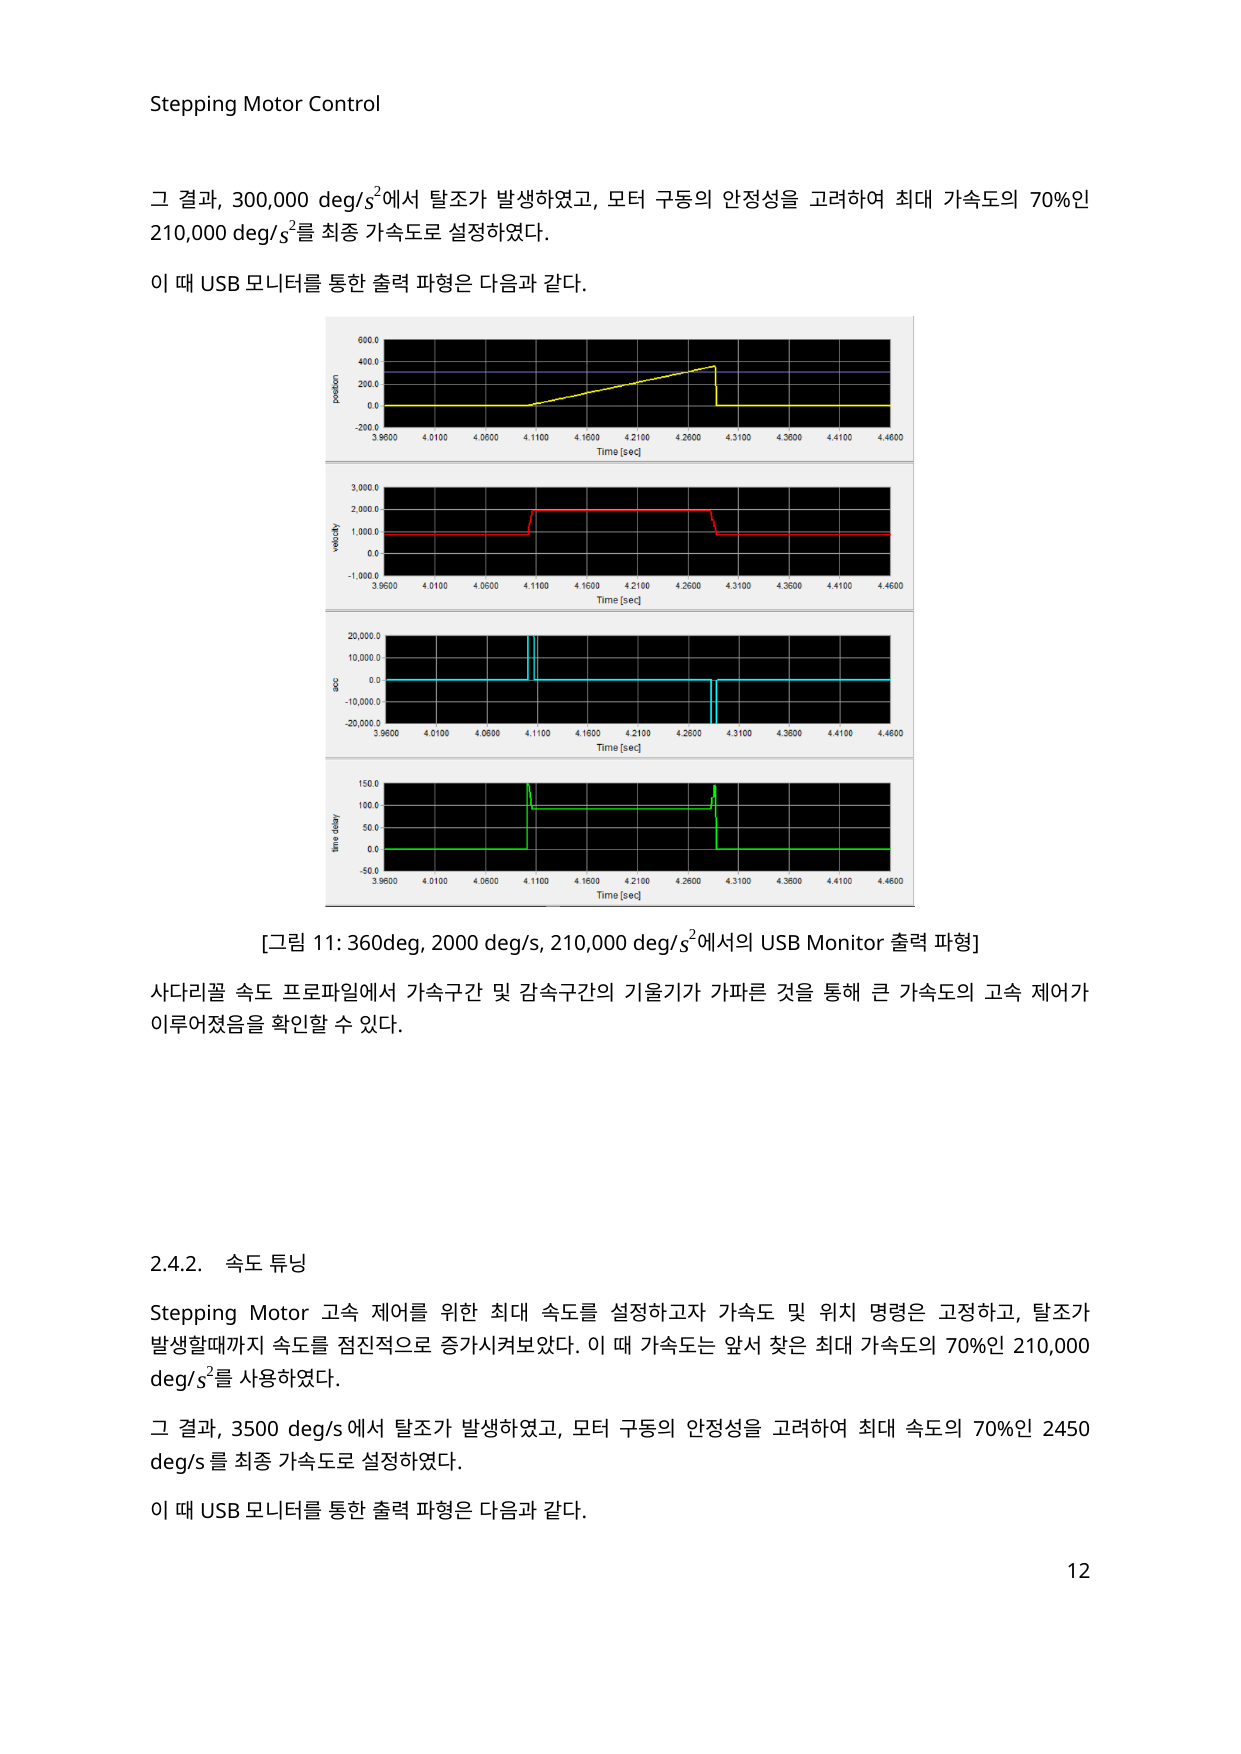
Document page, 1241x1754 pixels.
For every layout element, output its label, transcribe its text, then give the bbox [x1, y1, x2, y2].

picture [325, 316, 915, 907]
text 그 결과, 3500 deg/s에서 탈조가 발생하였고, 모터 구동의 안정성을 고려하여 최대 속도의 70%인 2450 deg/s를 최종 가속도로 설정하였다. [150, 1412, 1090, 1476]
subtitle 속도 튜닝 [150, 1247, 1090, 1277]
text 그 결과, 300,000 deg/에서 탈조가 발생하였고, 모터 구동의 안정성을 고려하여 최대 가속도의 70%인 210,000 deg/를 최종 가속도로 설정하였다. [150, 183, 1090, 248]
text 이 때 USB 모니터를 통한 출력 파형은 다음과 같다. [150, 267, 1090, 297]
text 사다리꼴 속도 프로파일에서 가속구간 및 감속구간의 기울기가 가파른 것을 통해 큰 가속도의 고속 제어가 이루어졌음을 확인할 수 있다. [150, 976, 1090, 1039]
text 이 때 USB 모니터를 통한 출력 파형은 다음과 같다. [150, 1494, 1090, 1525]
text [그림 11: 360deg, 2000 deg/s, 210,000 deg/에서의 USB Monitor 출력 파형] [150, 926, 1090, 957]
text Stepping Motor 고속 제어를 위한 최대 속도를 설정하고자 가속도 및 위치 명령은 고정하고, 탈조가 발생할때까지 속도를 점진적으로 증가시켜보았다. 이 때 가속도는 앞서 찾은 최대 가속도의 70%인 210,000 deg/를 사용하였다. [150, 1297, 1090, 1393]
